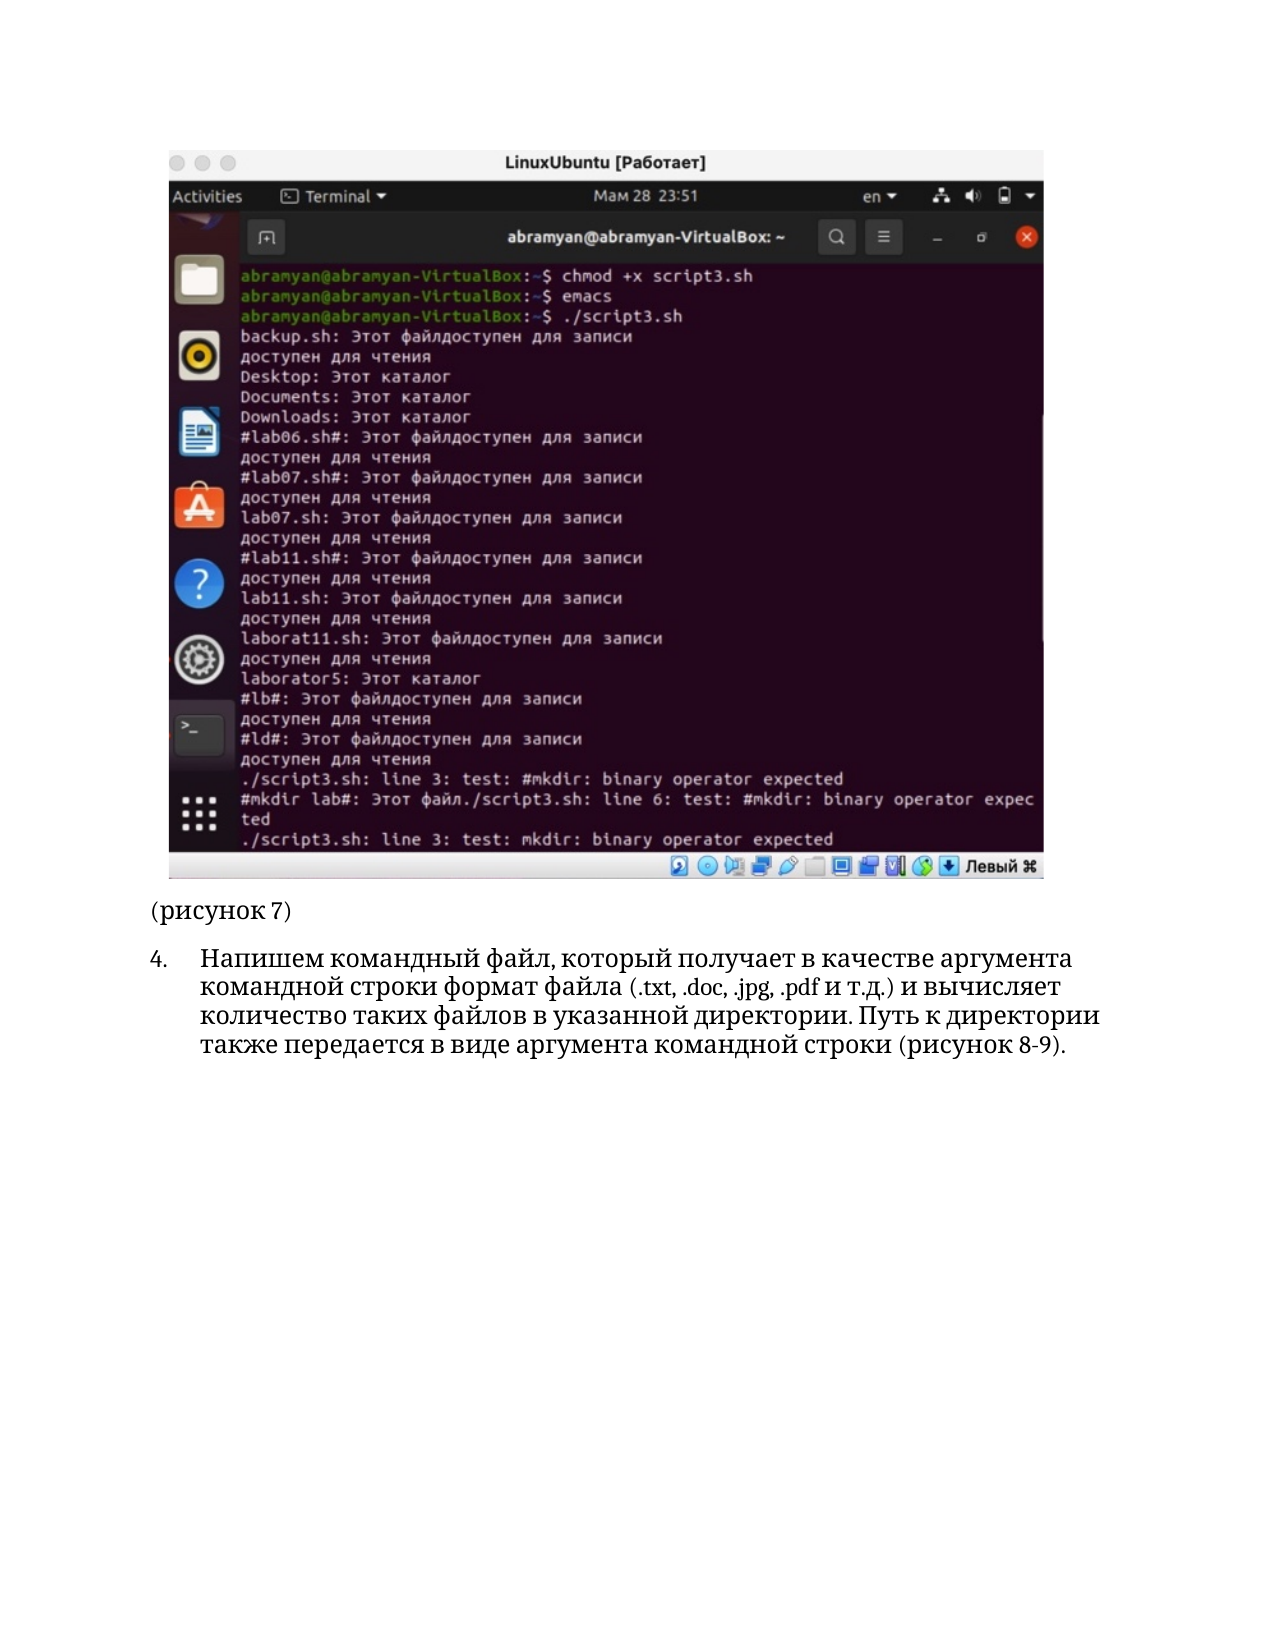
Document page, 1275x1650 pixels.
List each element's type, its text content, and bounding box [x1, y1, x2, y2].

picture [168, 150, 1044, 879]
list Напишем командный файл, который получает в качестве аргумента командной строки формат файла (.txt, .doc, .jpg, .pdf и т.д.) и вычисляет количество таких файлов в указанной директории. Путь к директории также передается в виде аргумента командной строки (рисунок 8-9). [150, 944, 1125, 1059]
text (рисунок 7) [150, 897, 1125, 926]
